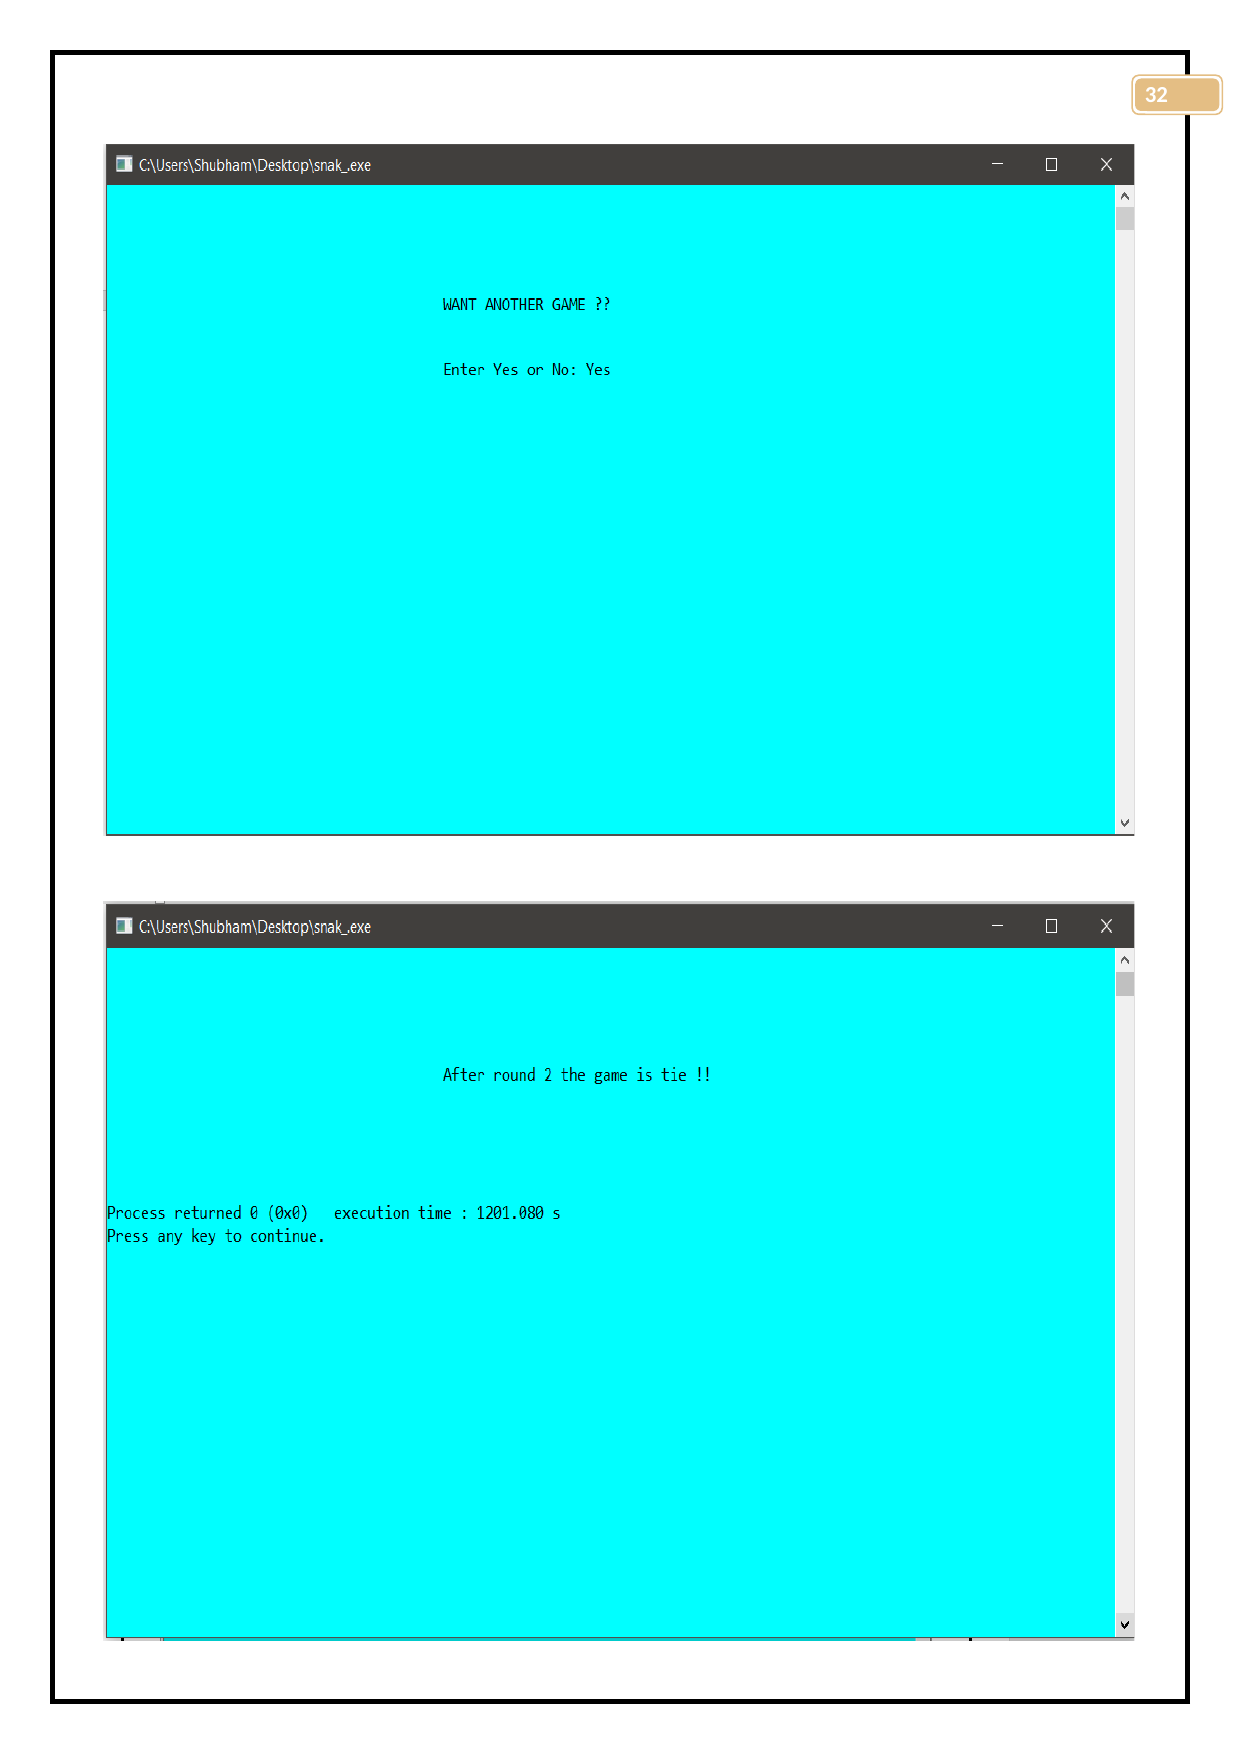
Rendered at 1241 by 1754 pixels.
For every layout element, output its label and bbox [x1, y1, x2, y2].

picture [103, 901, 1135, 1641]
picture [103, 144, 1135, 836]
